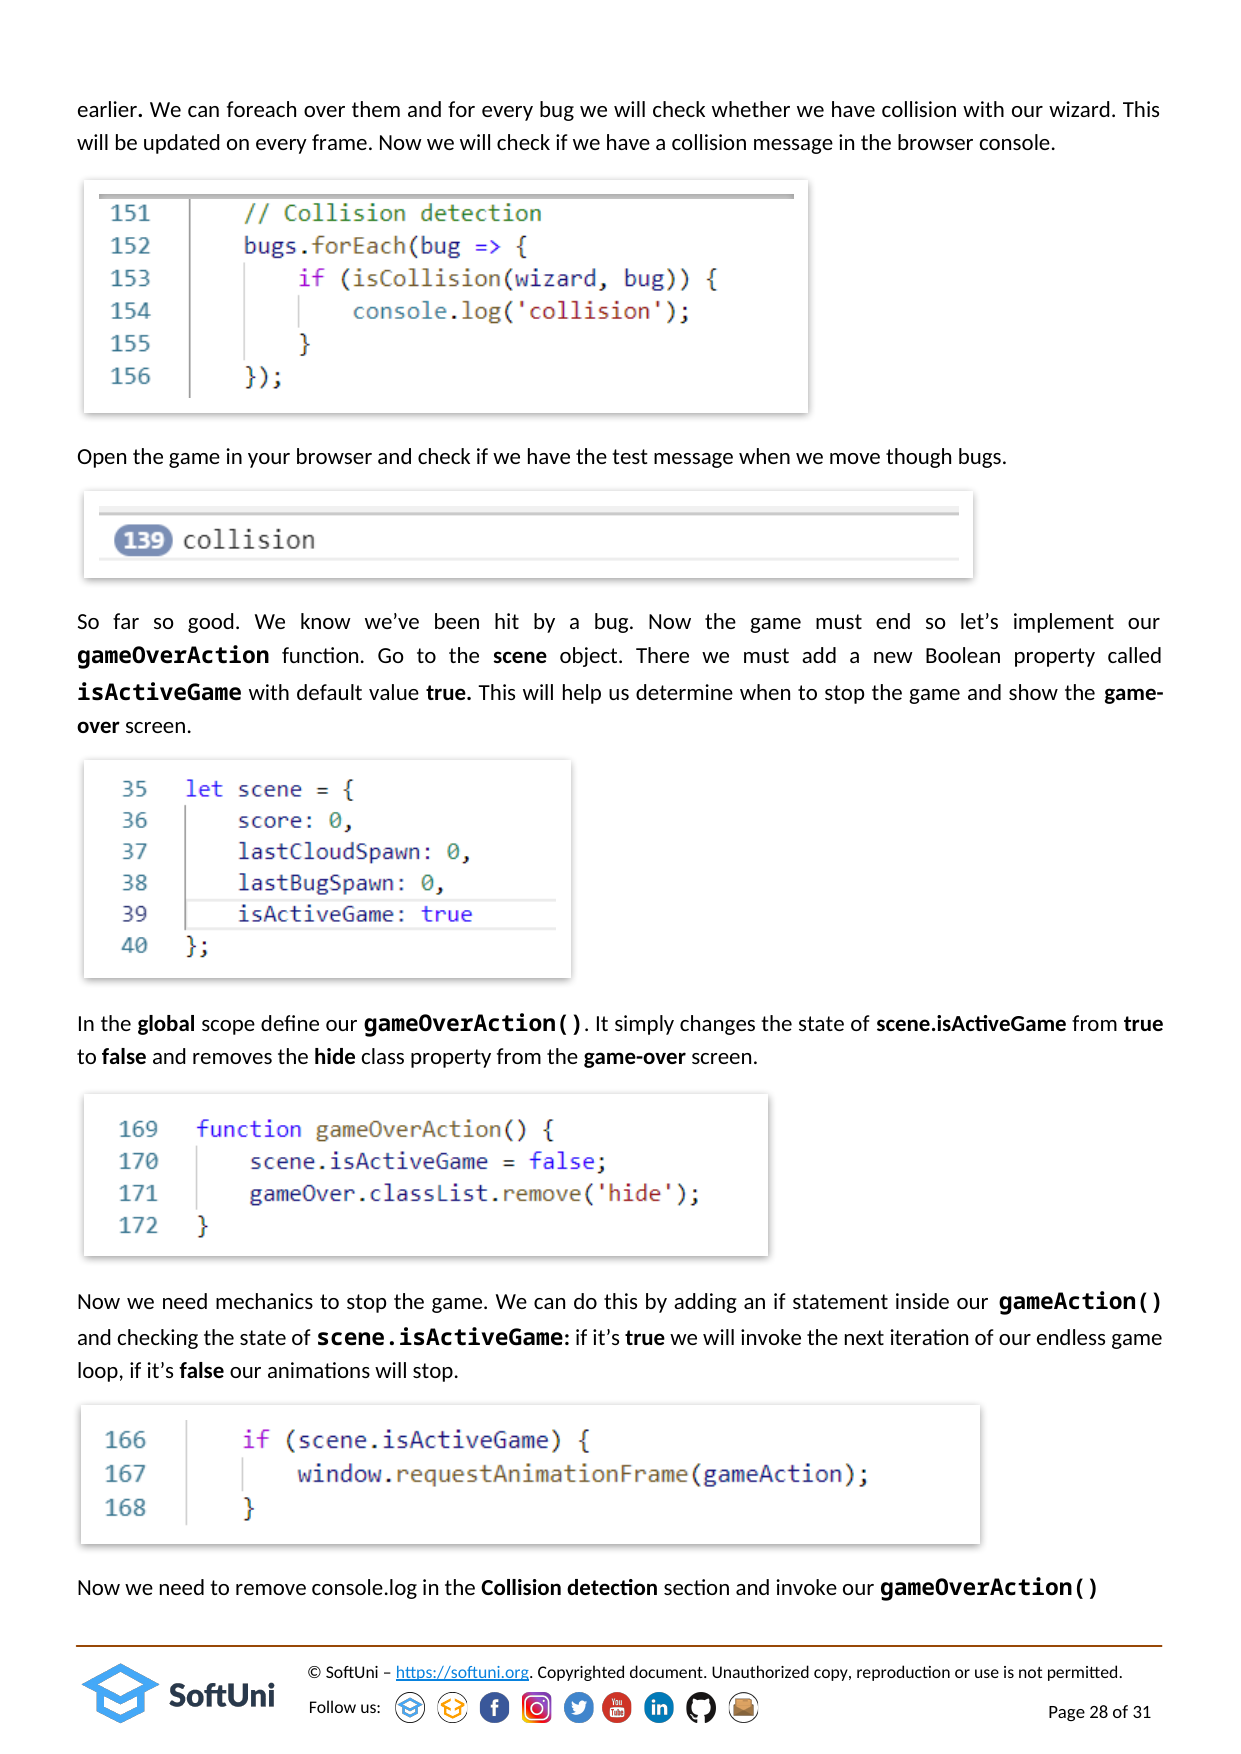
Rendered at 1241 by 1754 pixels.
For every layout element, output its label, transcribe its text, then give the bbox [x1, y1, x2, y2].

picture [522, 1692, 552, 1723]
text Open the game in your browser and check if we have the test message when we move though bugs. [77, 442, 1163, 470]
picture [479, 1692, 510, 1723]
picture [99, 199, 794, 398]
text Now we need to remove console.log in the Collision detection section and invoke our gameOverAction() [77, 1571, 1163, 1602]
text In the global scope define our gameOverAction(). It simply changes the state of scene.isActiveGame from true to false and removes the hide class property from the game-over screen. [77, 1007, 1163, 1070]
text Now we need mechanics to stop the game. We can do this by adding an if statement inside our gameAction() and checking the state of scene.isActiveGame: if it’s true we will invoke the next iteration of our endless game loop, if it’s false our animations will stop. [77, 1285, 1163, 1384]
picture [395, 1692, 425, 1723]
picture [644, 1714, 653, 1723]
picture [686, 1692, 716, 1723]
picture [644, 1692, 653, 1701]
picture [75, 1658, 281, 1729]
picture [564, 1692, 594, 1723]
text So far so good. We know we’ve been hit by a bug. Now the game must end so let’s implement our gameOverAction function. Go to the scene object. There we must add a new Boolean property called isActiveGame with default value true. This will help us determine when to stop the game and show the game-over screen. [77, 607, 1163, 739]
picture [99, 774, 556, 963]
picture [602, 1692, 632, 1723]
picture [96, 1420, 966, 1530]
picture [728, 1692, 759, 1723]
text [77, 95, 1163, 156]
picture [658, 1705, 667, 1714]
picture [437, 1692, 468, 1723]
picture [99, 506, 959, 563]
picture [99, 1109, 754, 1241]
picture [665, 1714, 674, 1723]
picture [665, 1692, 674, 1701]
